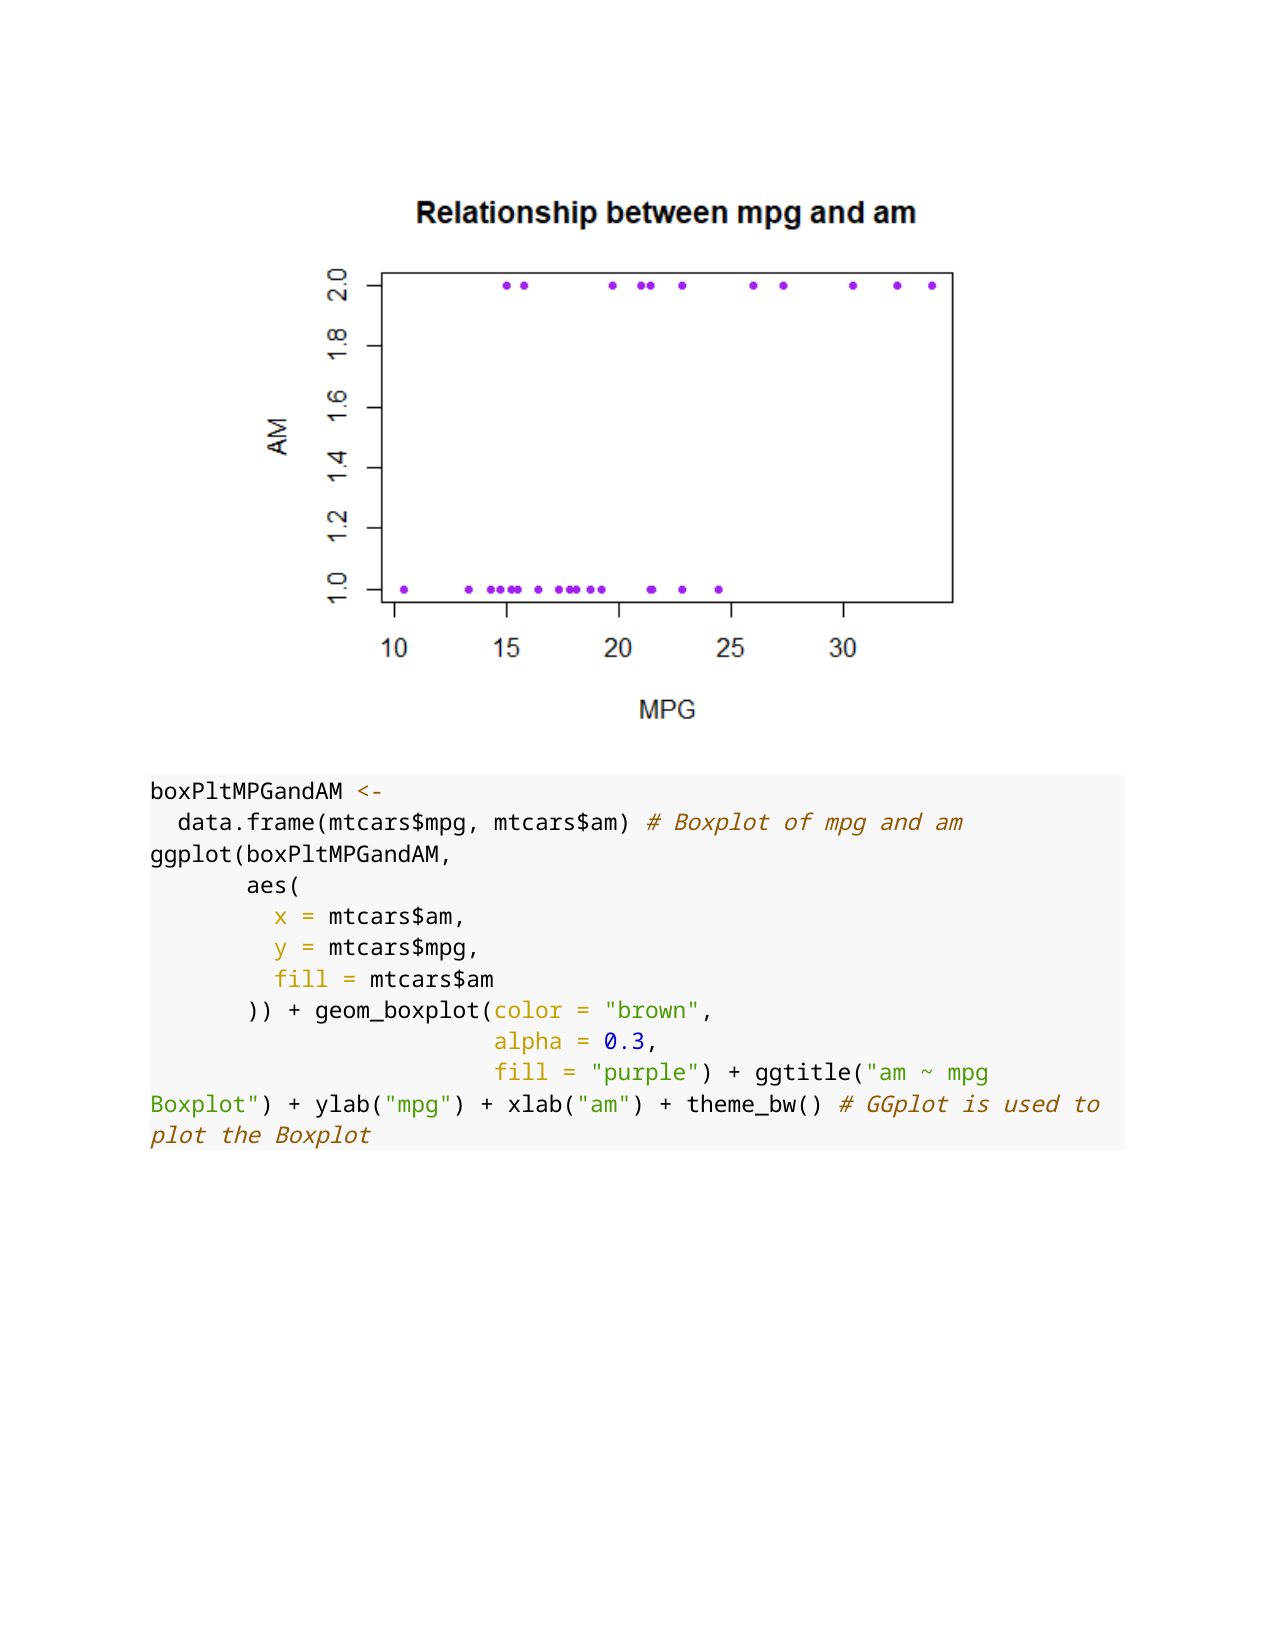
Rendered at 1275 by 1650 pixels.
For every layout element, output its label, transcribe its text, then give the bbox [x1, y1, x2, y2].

text boxPltMPGandAM <- data.frame(mtcars$mpg, mtcars$am) # Boxplot of mpg and am ggplot(boxPltMPGandAM, aes( x = mtcars$am, y = mtcars$mpg, fill = mtcars$am )) + geom_boxplot(color = "brown", alpha = 0.3, fill = "purple") + ggtitle("am ~ mpg Boxplot") + ylab("mpg") + xlab("am") + theme_bw() # GGplot is used to plot the Boxplot [301, 775, 1125, 1150]
picture [258, 150, 1017, 757]
